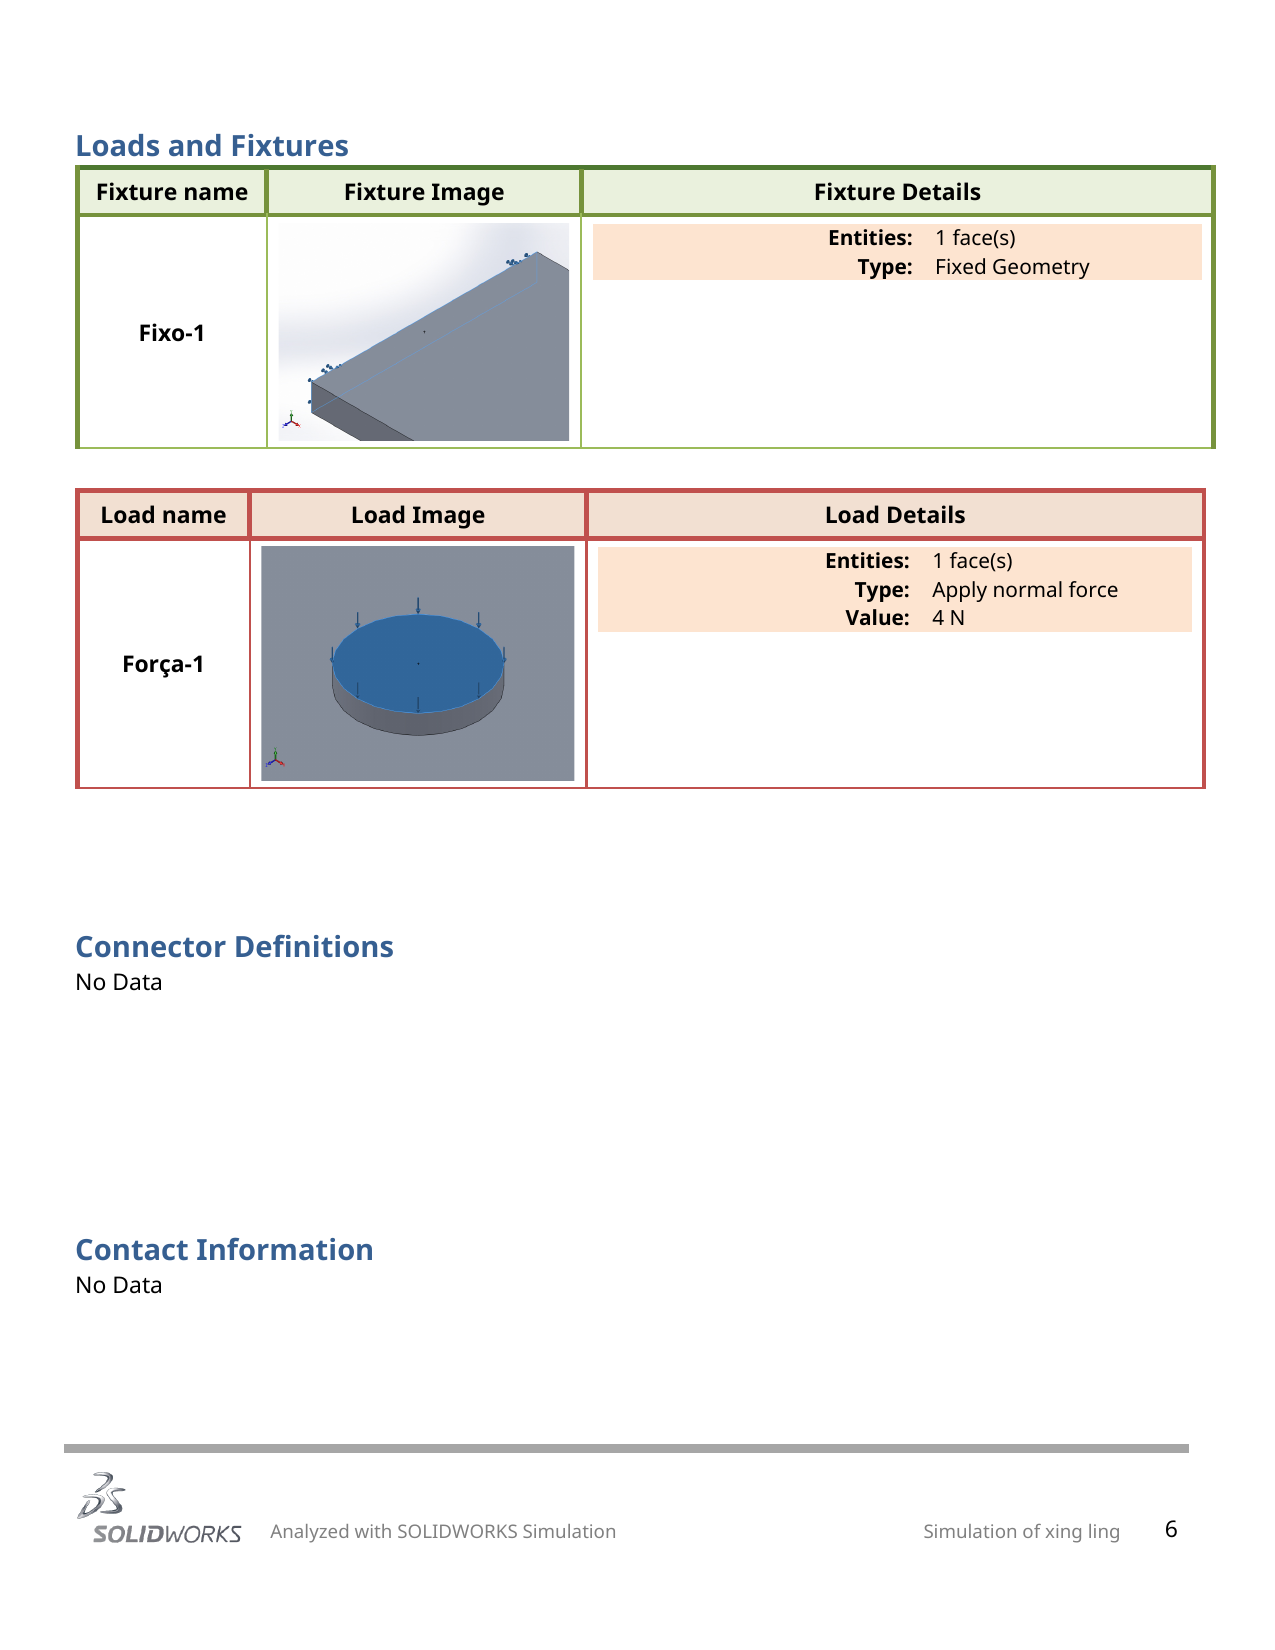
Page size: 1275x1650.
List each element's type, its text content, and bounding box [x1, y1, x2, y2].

picture [261, 546, 575, 781]
picture [278, 223, 570, 441]
table_header Loads and Fixtures [64, 75, 1215, 820]
table_header Contact Information No Data [64, 1179, 1211, 1363]
table_header Connector Definitions No Data [64, 877, 1211, 1123]
picture [75, 1453, 243, 1544]
